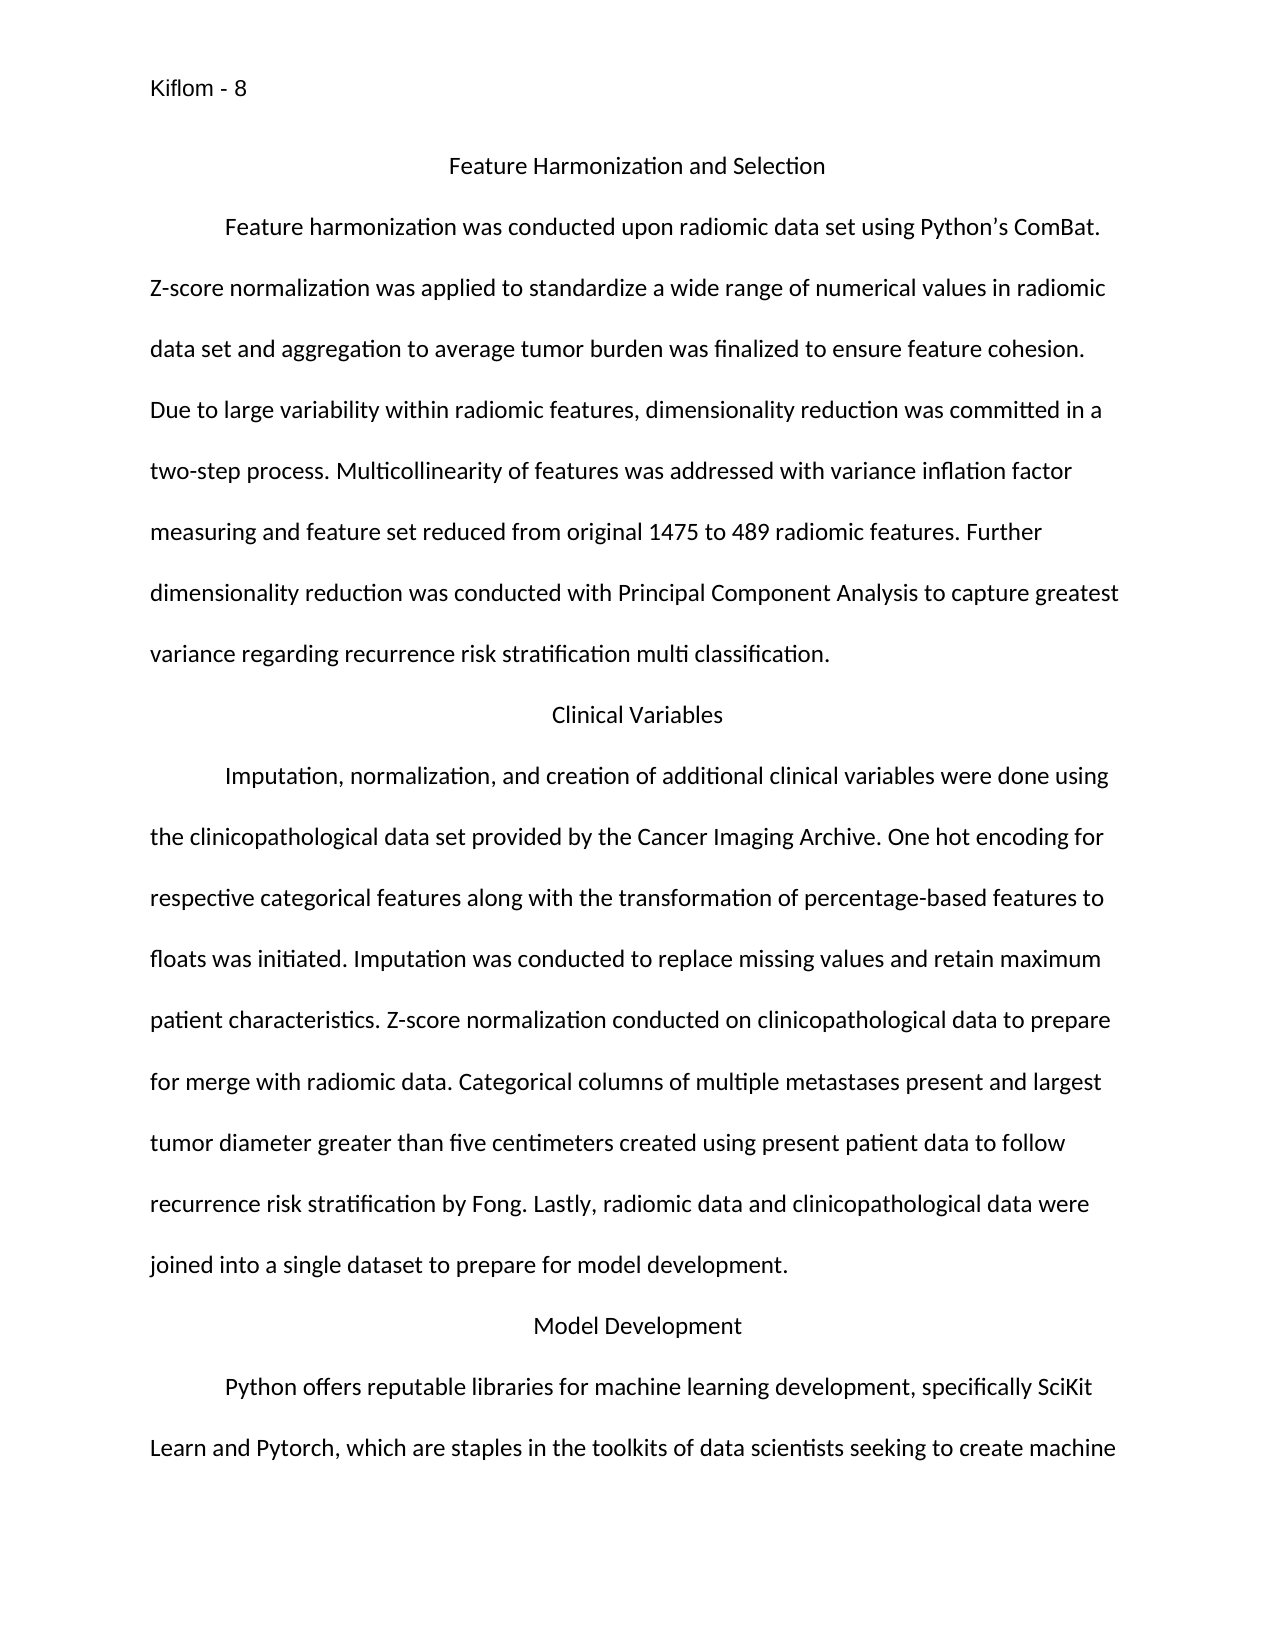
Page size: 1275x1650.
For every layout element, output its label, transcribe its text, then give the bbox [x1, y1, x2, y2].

text Imputation, normalization, and creation of additional clinical variables were done using the clinicopathological data set provided by the Cancer Imaging Archive. One hot encoding for respective categorical features along with the transformation of percentage-based features to floats was initiated. Imputation was conducted to replace missing values and retain maximum patient characteristics. Z-score normalization conducted on clinicopathological data to prepare for merge with radiomic data. Categorical columns of multiple metastases present and largest tumor diameter greater than five centimeters created using present patient data to follow recurrence risk stratification by Fong. Lastly, radiomic data and clinicopathological data were joined into a single dataset to prepare for model development. [150, 760, 1125, 1279]
text Feature Harmonization and Selection [150, 150, 1125, 181]
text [150, 1371, 1125, 1462]
text Model Development [150, 1310, 1125, 1340]
text Clinical Variables [150, 699, 1125, 730]
text Feature harmonization was conducted upon radiomic data set using Python’s ComBat. Z-score normalization was applied to standardize a wide range of numerical values in radiomic data set and aggregation to average tumor burden was finalized to ensure feature cohesion. Due to large variability within radiomic features, dimensionality reduction was committed in a two-step process. Multicollinearity of features was addressed with variance inflation factor measuring and feature set reduced from original 1475 to 489 radiomic features. Further dimensionality reduction was conducted with Principal Component Analysis to capture greatest variance regarding recurrence risk stratification multi classification. [150, 211, 1125, 669]
